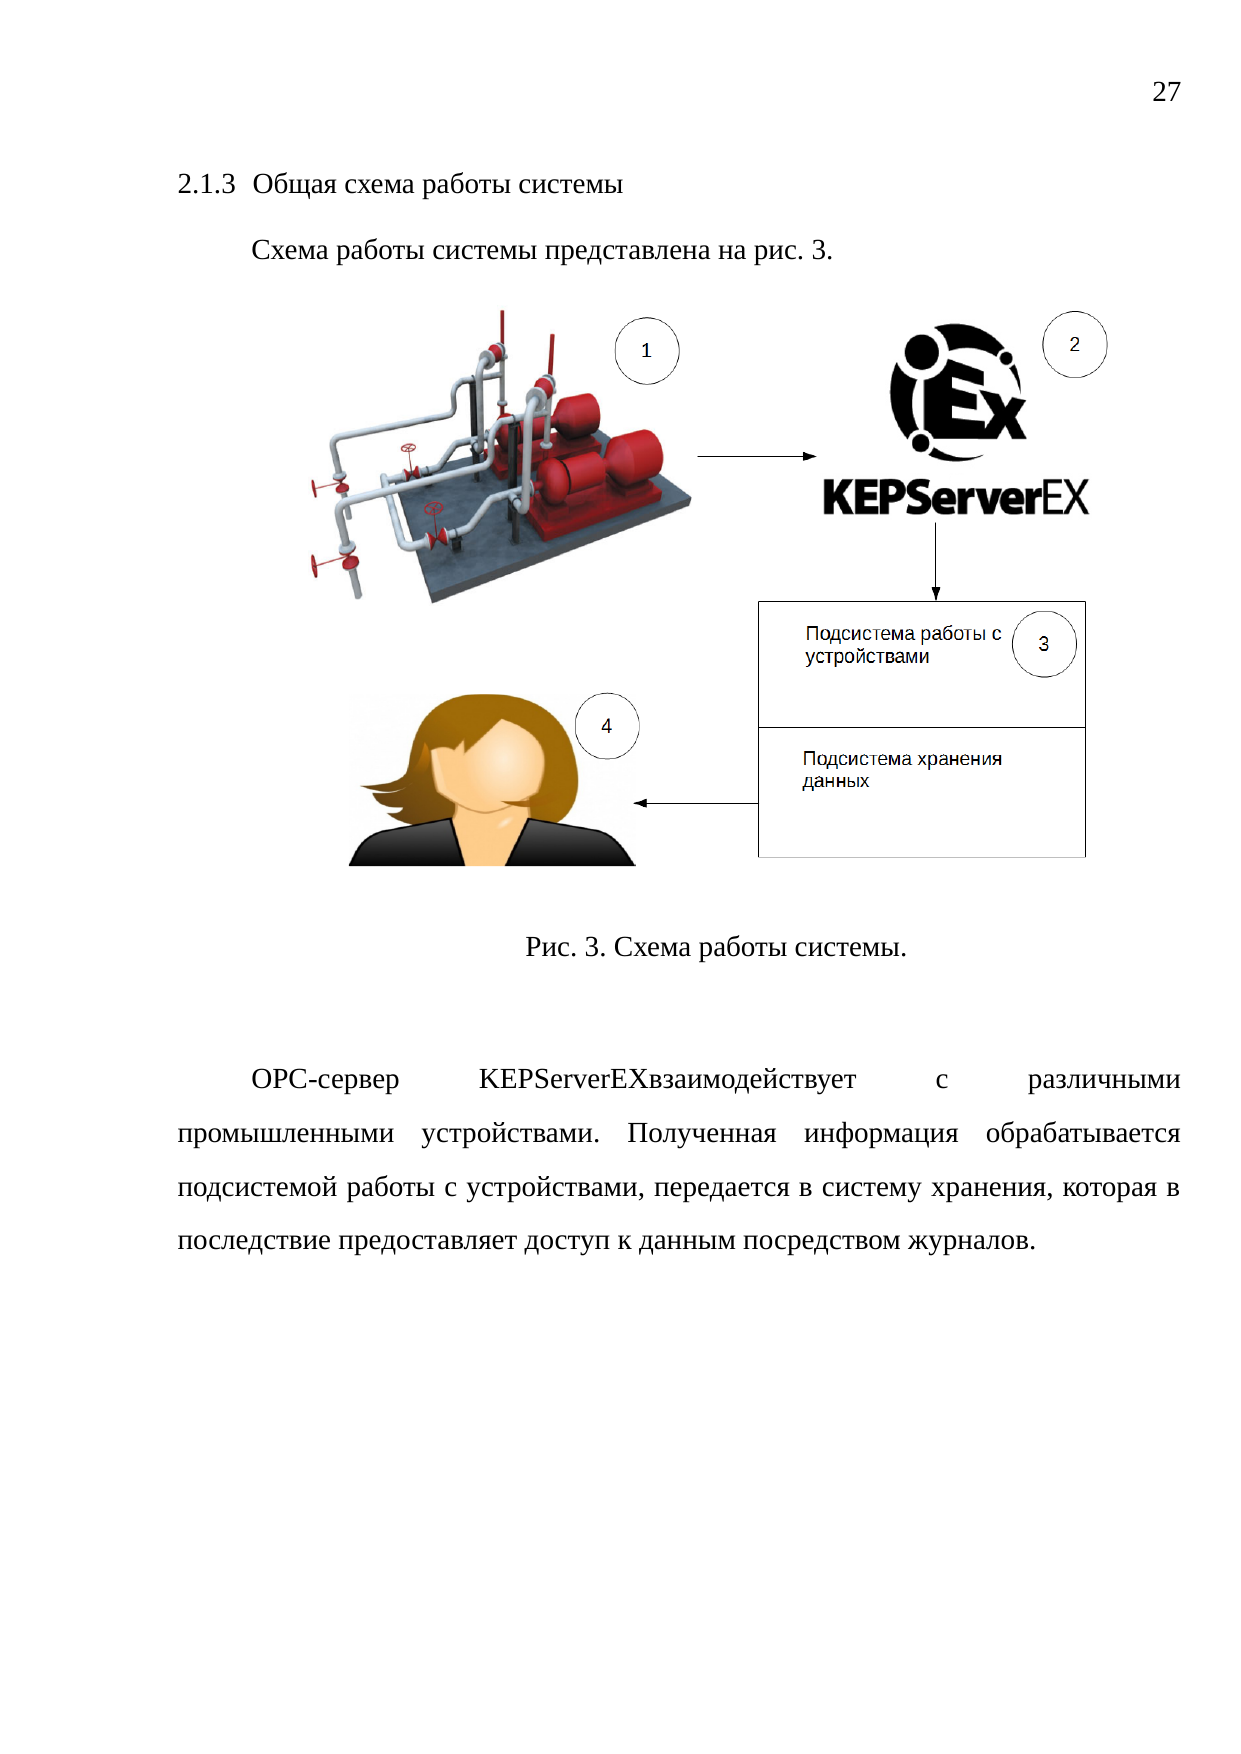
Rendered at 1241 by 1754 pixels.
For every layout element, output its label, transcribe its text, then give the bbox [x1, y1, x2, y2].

subtitle Общая схема работы системы [177, 166, 1181, 199]
picture [293, 298, 1140, 897]
text Рис. 3. Схема работы системы. [177, 929, 1181, 963]
text OPC-сервер KEPServerEXвзаимодействует с различными промышленными устройствами. Полученная информация обрабатывается подсистемой работы с устройствами, передается в систему хранения, которая в последствие предоставляет доступ к данным посредством журналов. [177, 1061, 1181, 1256]
text Схема работы системы представлена на рис. 3. [177, 232, 1181, 266]
